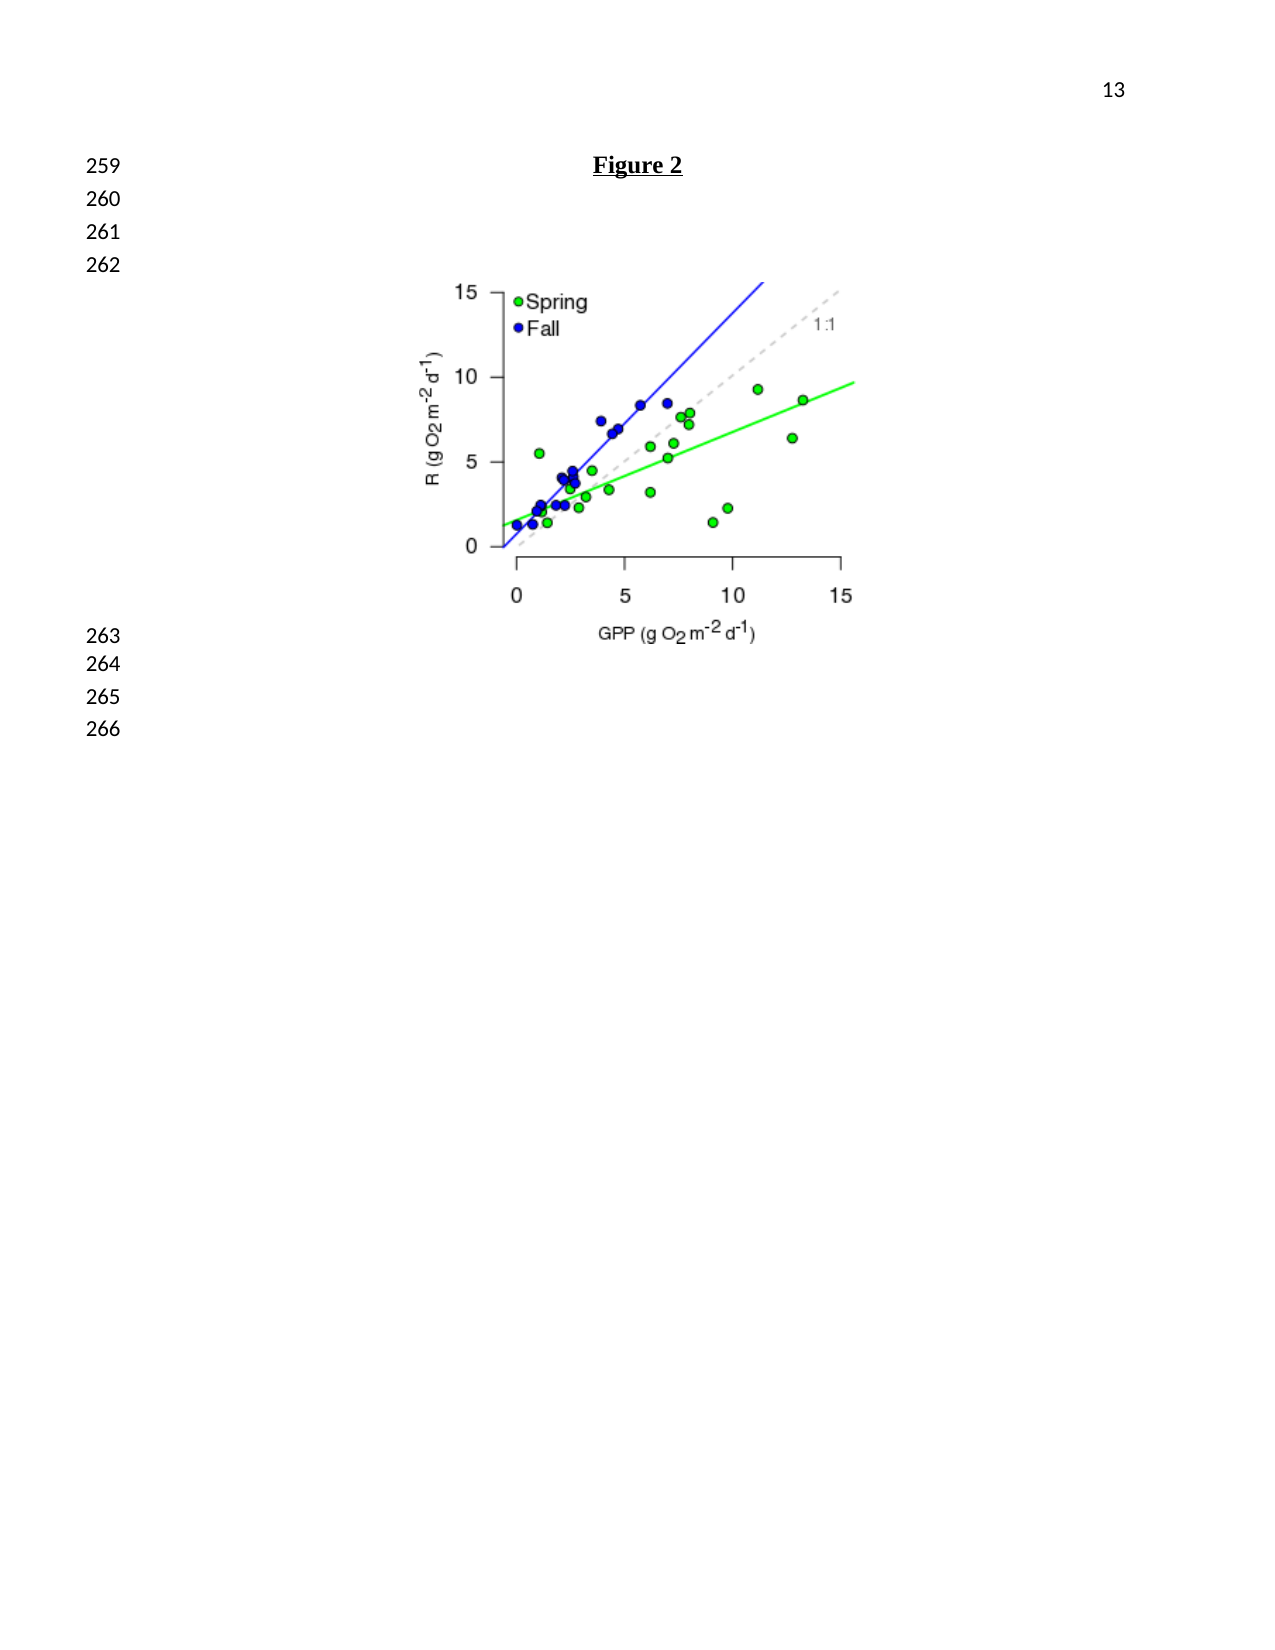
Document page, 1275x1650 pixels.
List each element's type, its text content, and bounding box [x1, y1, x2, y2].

picture [419, 282, 856, 644]
text Figure 2 [150, 150, 1125, 179]
